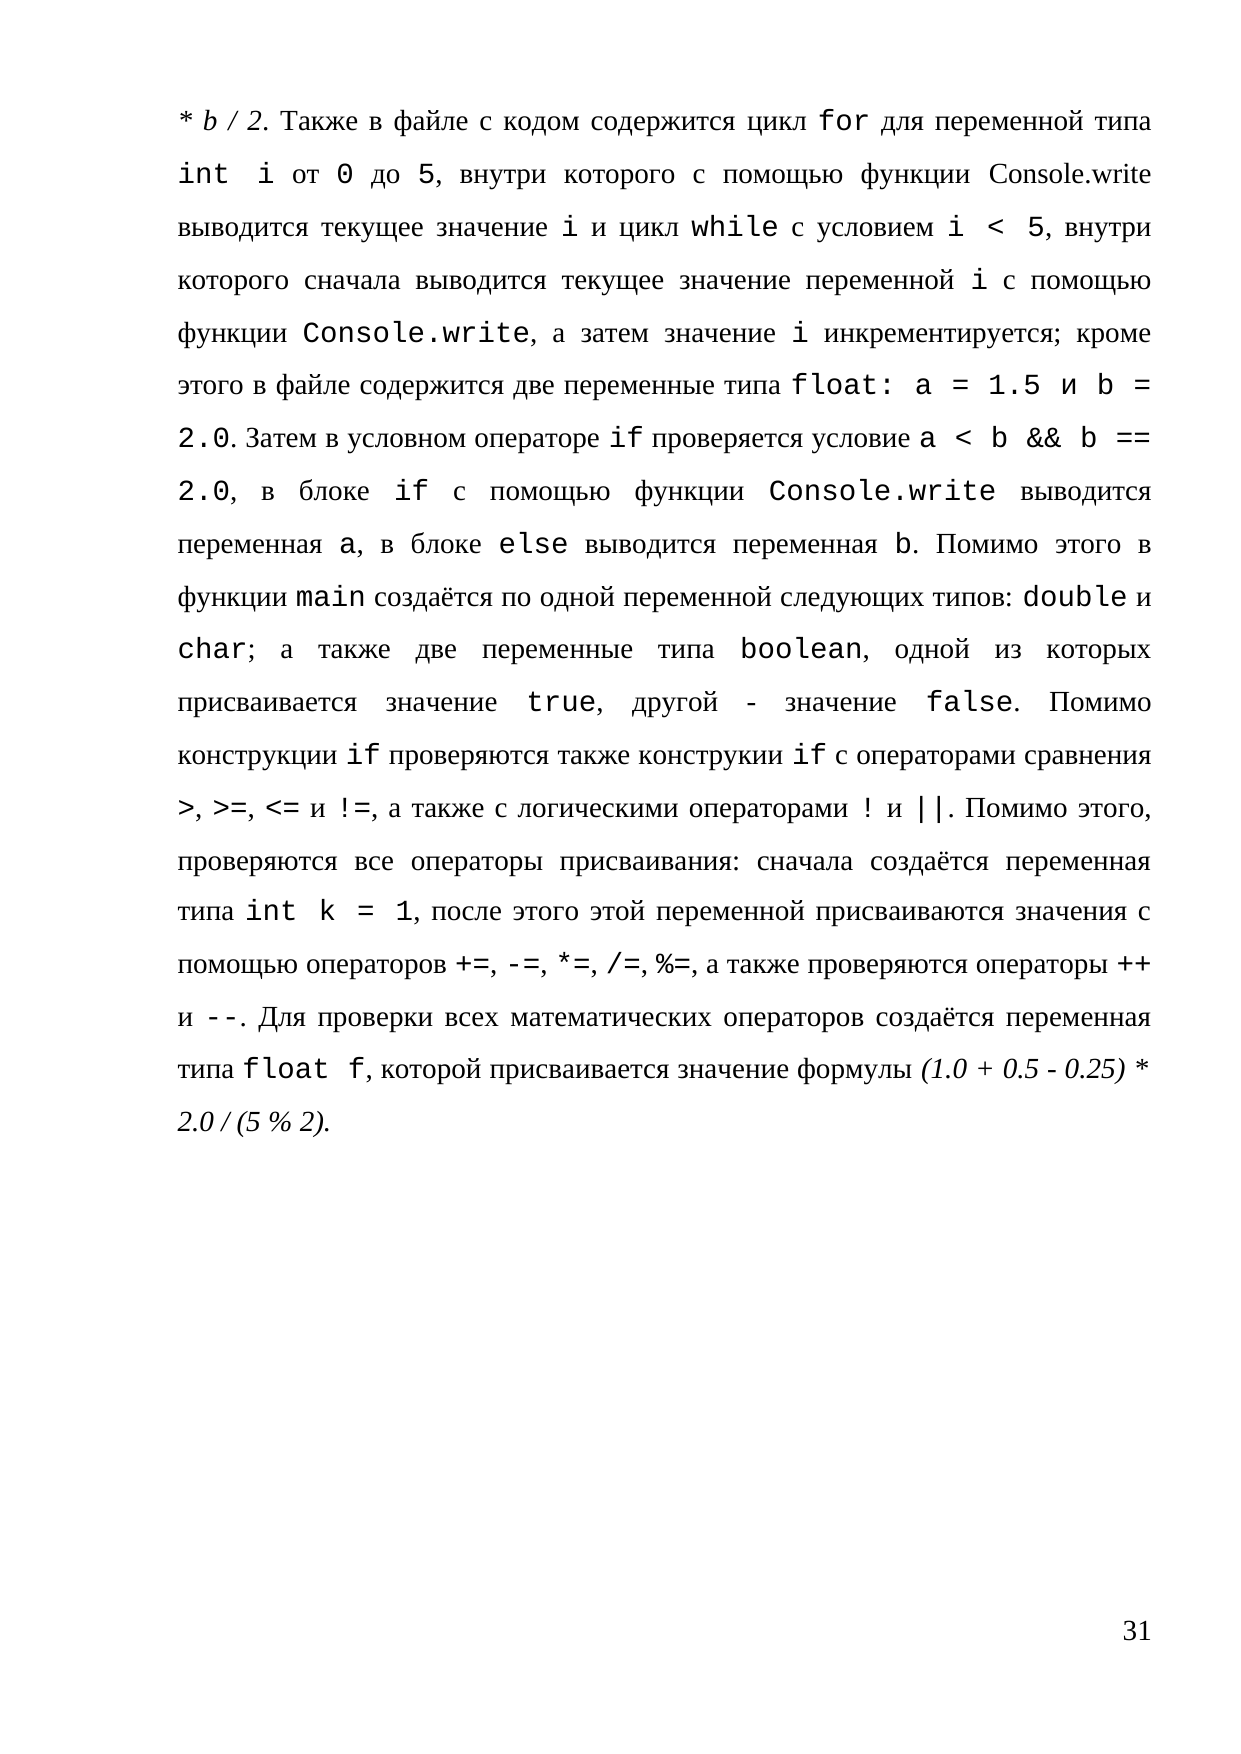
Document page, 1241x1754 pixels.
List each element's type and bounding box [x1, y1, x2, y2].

text [177, 103, 1152, 1138]
